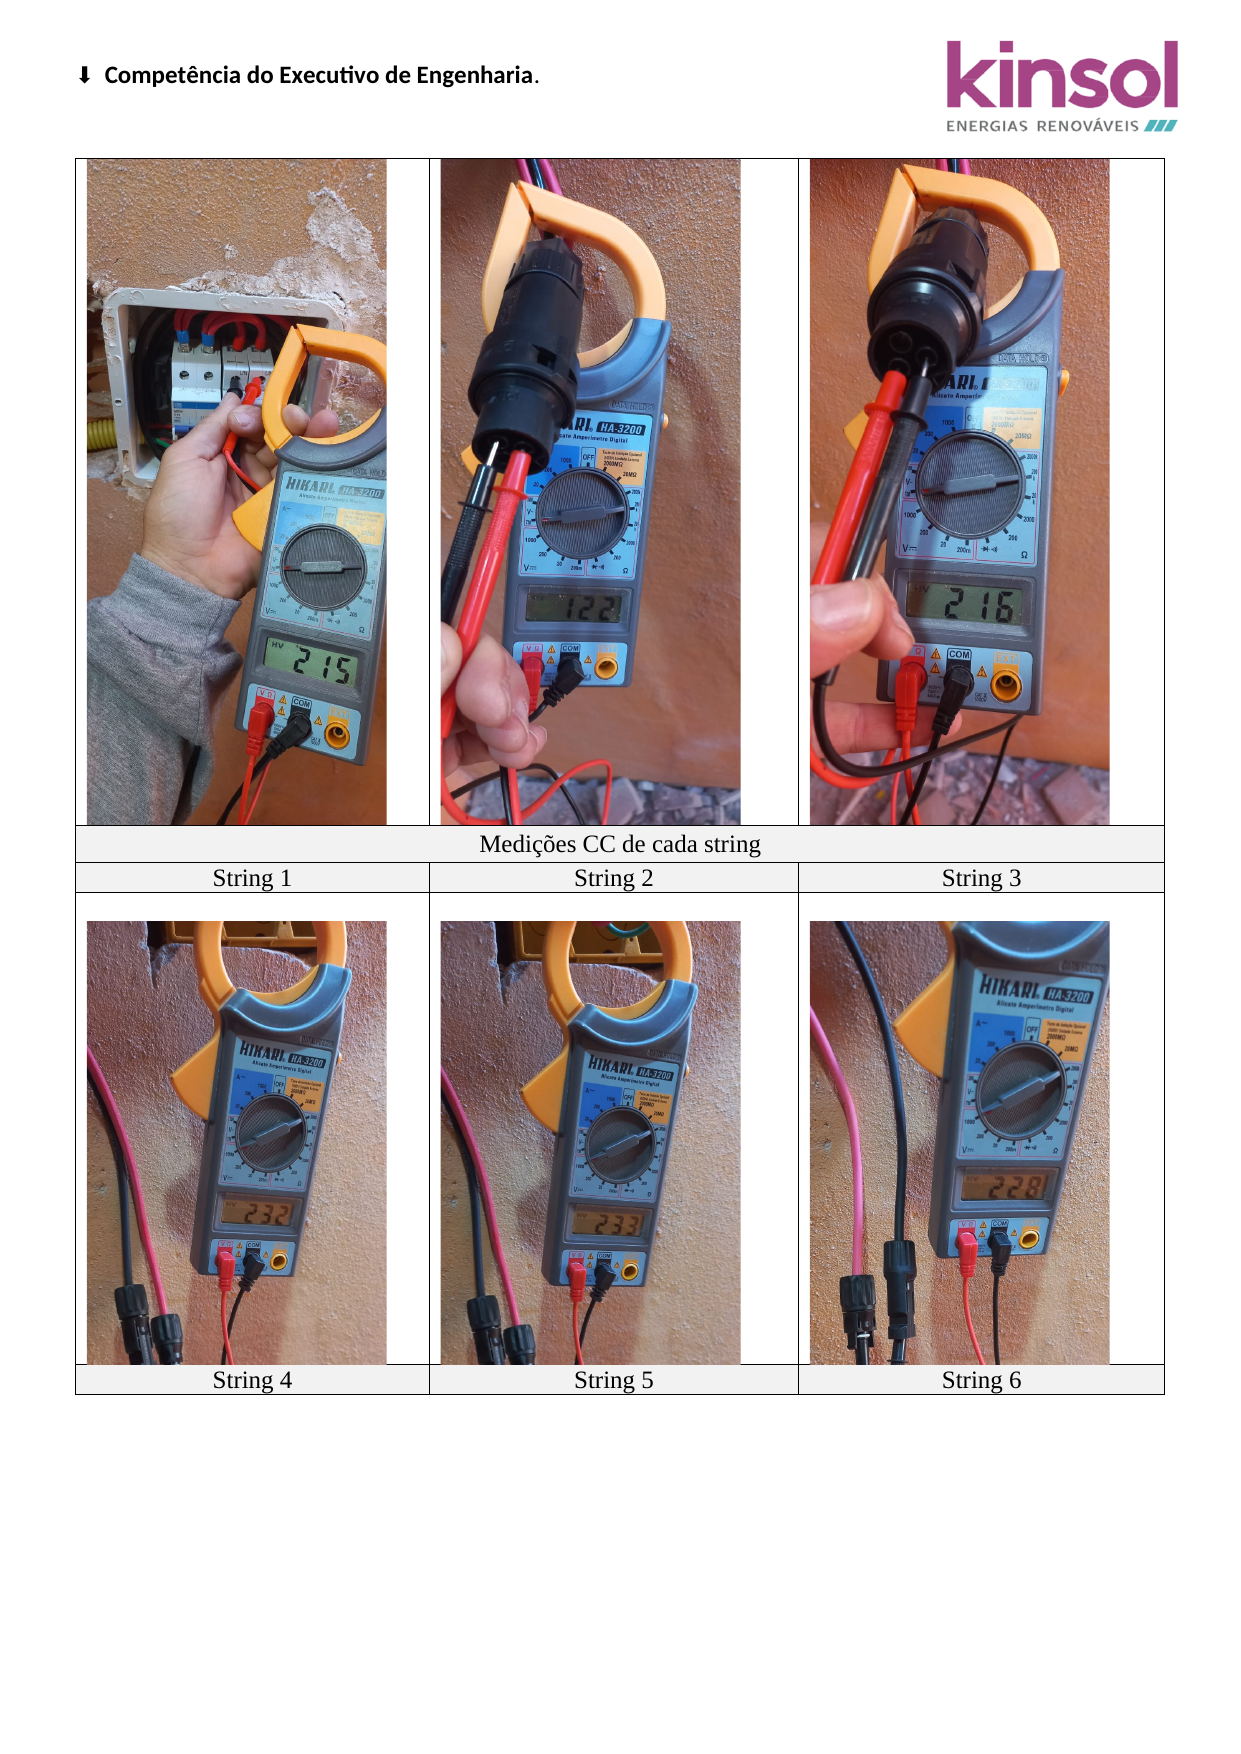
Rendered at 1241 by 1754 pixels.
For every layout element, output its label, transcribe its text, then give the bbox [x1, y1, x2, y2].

picture [86, 921, 387, 1365]
table_cell [387, 159, 429, 825]
table_cell [430, 159, 440, 825]
picture [440, 921, 741, 1365]
picture [86, 159, 387, 825]
table_cell String 6 [799, 1365, 1164, 1394]
table_cell String 3 [799, 863, 1164, 892]
picture [941, 37, 1182, 135]
table_cell [76, 893, 429, 1364]
table_cell [430, 893, 798, 1364]
table_cell String 1 [76, 863, 429, 892]
table_cell [799, 159, 809, 825]
table_cell Medições CC de cada string [76, 826, 1164, 862]
picture [440, 159, 741, 825]
table_cell [799, 893, 1164, 1364]
picture [809, 159, 1110, 825]
table_cell [76, 159, 86, 825]
table_cell String 4 [76, 1365, 429, 1394]
table_cell [1110, 159, 1164, 825]
table_cell String 2 [430, 863, 798, 892]
table_cell [741, 159, 798, 825]
picture [809, 921, 1110, 1365]
table_cell String 5 [430, 1365, 798, 1394]
